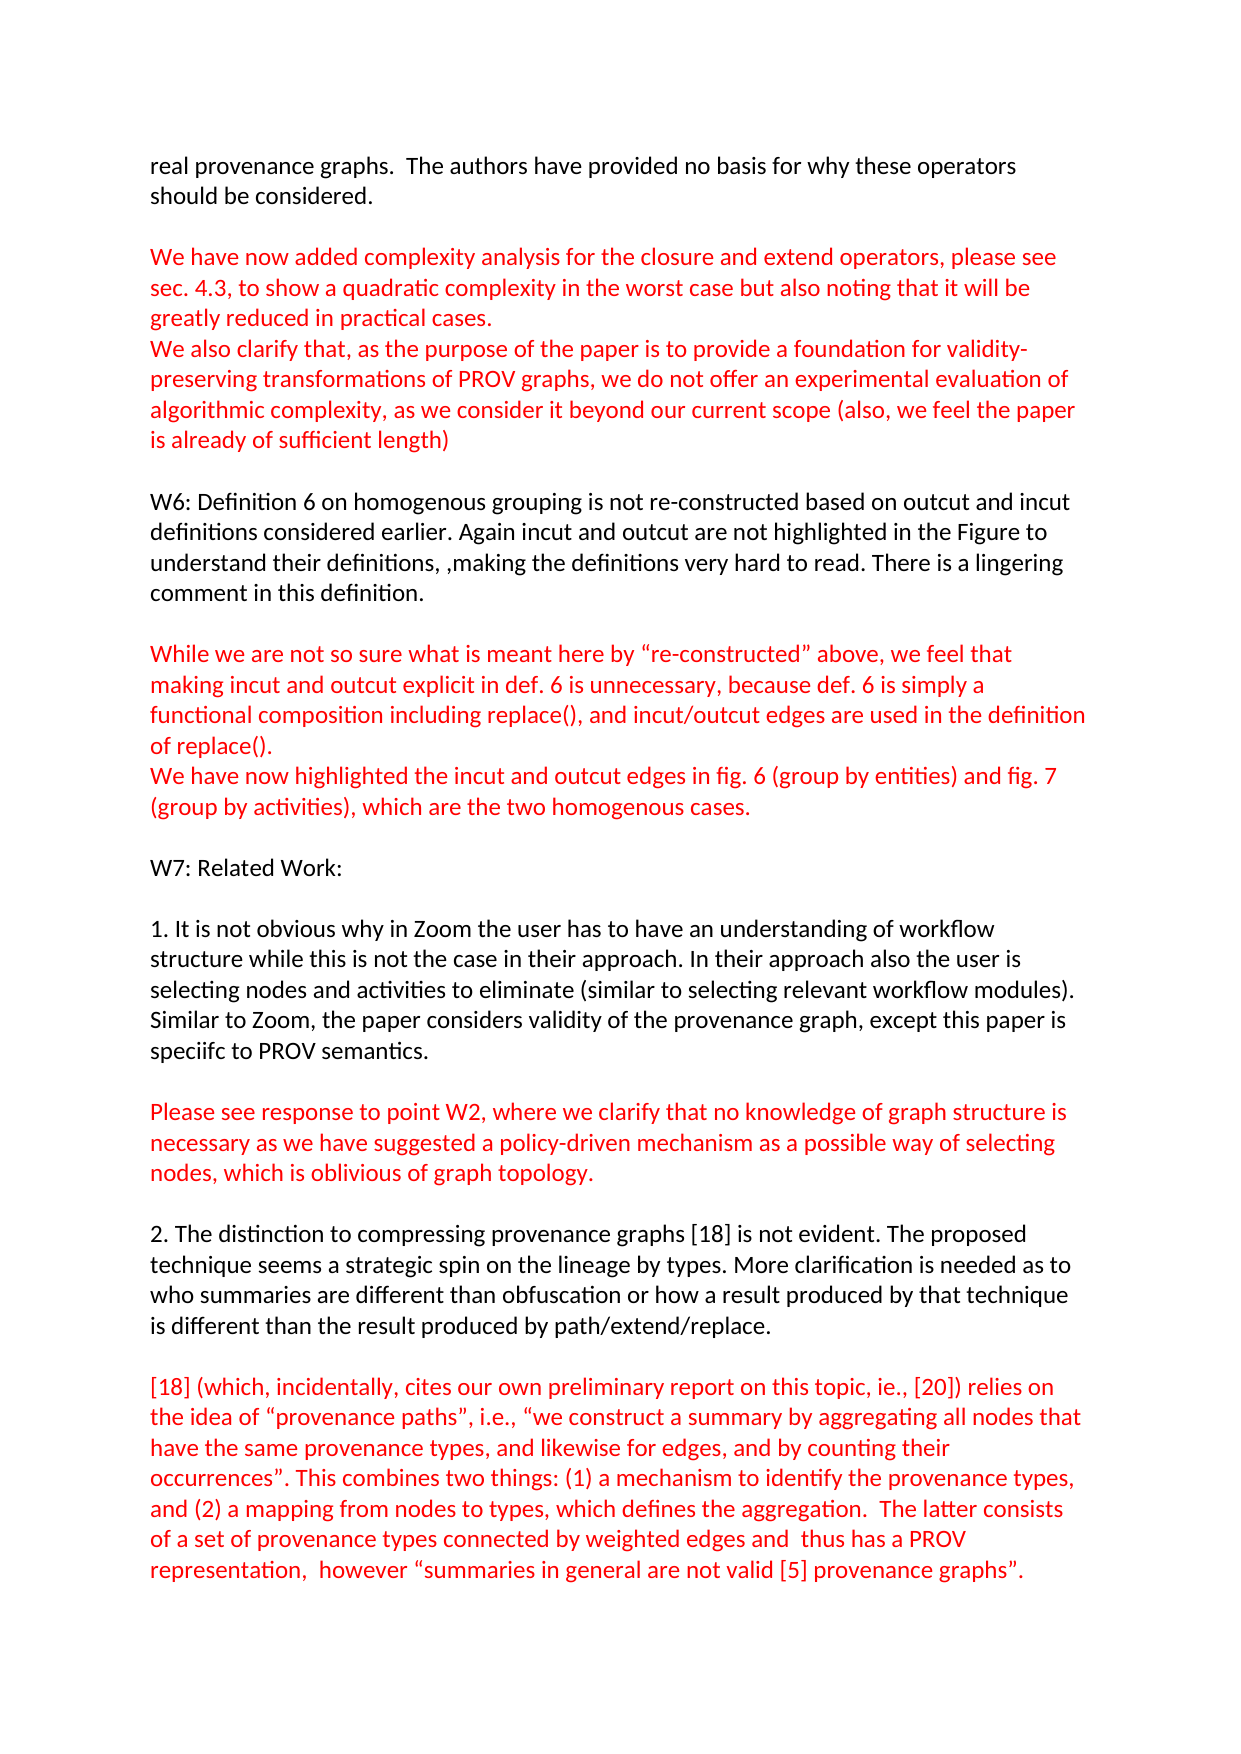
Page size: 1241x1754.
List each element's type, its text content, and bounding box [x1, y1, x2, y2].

text We have now highlighted the incut and outcut edges in fig. 6 (group by entities) and fig. 7 (group by activities), which are the two homogenous cases. [150, 760, 1090, 821]
text We have now added complexity analysis for the closure and extend operators, please see sec. 4.3, to show a quadratic complexity in the worst case but also noting that it will be greatly reduced in practical cases. [150, 242, 1090, 333]
text While we are not so sure what is meant here by “re-constructed” above, we feel that making incut and outcut explicit in def. 6 is unnecessary, because def. 6 is simply a functional composition including replace(), and incut/outcut edges are used in the definition of replace(). [150, 638, 1090, 760]
text W6: Definition 6 on homogenous grouping is not re-constructed based on outcut and incut definitions considered earlier. Again incut and outcut are not highlighted in the Figure to understand their definitions, ,making the definitions very hard to read. There is a lingering comment in this definition. [150, 486, 1090, 608]
text 2. The distinction to compressing provenance graphs [18] is not evident. The proposed technique seems a strategic spin on the lineage by types. More clarification is needed as to who summaries are different than obfuscation or how a result produced by that technique is different than the result produced by path/extend/replace. [150, 1218, 1090, 1340]
text W7: Related Work: [150, 852, 1090, 882]
text Please see response to point W2, where we clarify that no knowledge of graph structure is necessary as we have suggested a policy-driven mechanism as a possible way of selecting nodes, which is oblivious of graph topology. [150, 1096, 1090, 1188]
text 1. It is not obvious why in Zoom the user has to have an understanding of workflow structure while this is not the case in their approach. In their approach also the user is selecting nodes and activities to eliminate (similar to selecting relevant workflow modules). Similar to Zoom, the paper considers validity of the provenance graph, except this paper is speciifc to PROV semantics. [150, 913, 1090, 1066]
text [150, 150, 1090, 211]
text [18] (which, incidentally, cites our own preliminary report on this topic, ie., [20]) relies on the idea of “provenance paths”, i.e., “we construct a summary by aggregating all nodes that have the same provenance types, and likewise for edges, and by counting their occurrences”. This combines two things: (1) a mechanism to identify the provenance types, and (2) a mapping from nodes to types, which defines the aggregation. The latter consists of a set of provenance types connected by weighted edges and thus has a PROV representation, however “summaries in general are not valid [5] provenance graphs”. [150, 1371, 1090, 1584]
text We also clarify that, as the purpose of the paper is to provide a foundation for validity-preserving transformations of PROV graphs, we do not offer an experimental evaluation of algorithmic complexity, as we consider it beyond our current scope (also, we feel the paper is already of sufficient length) [150, 333, 1090, 455]
